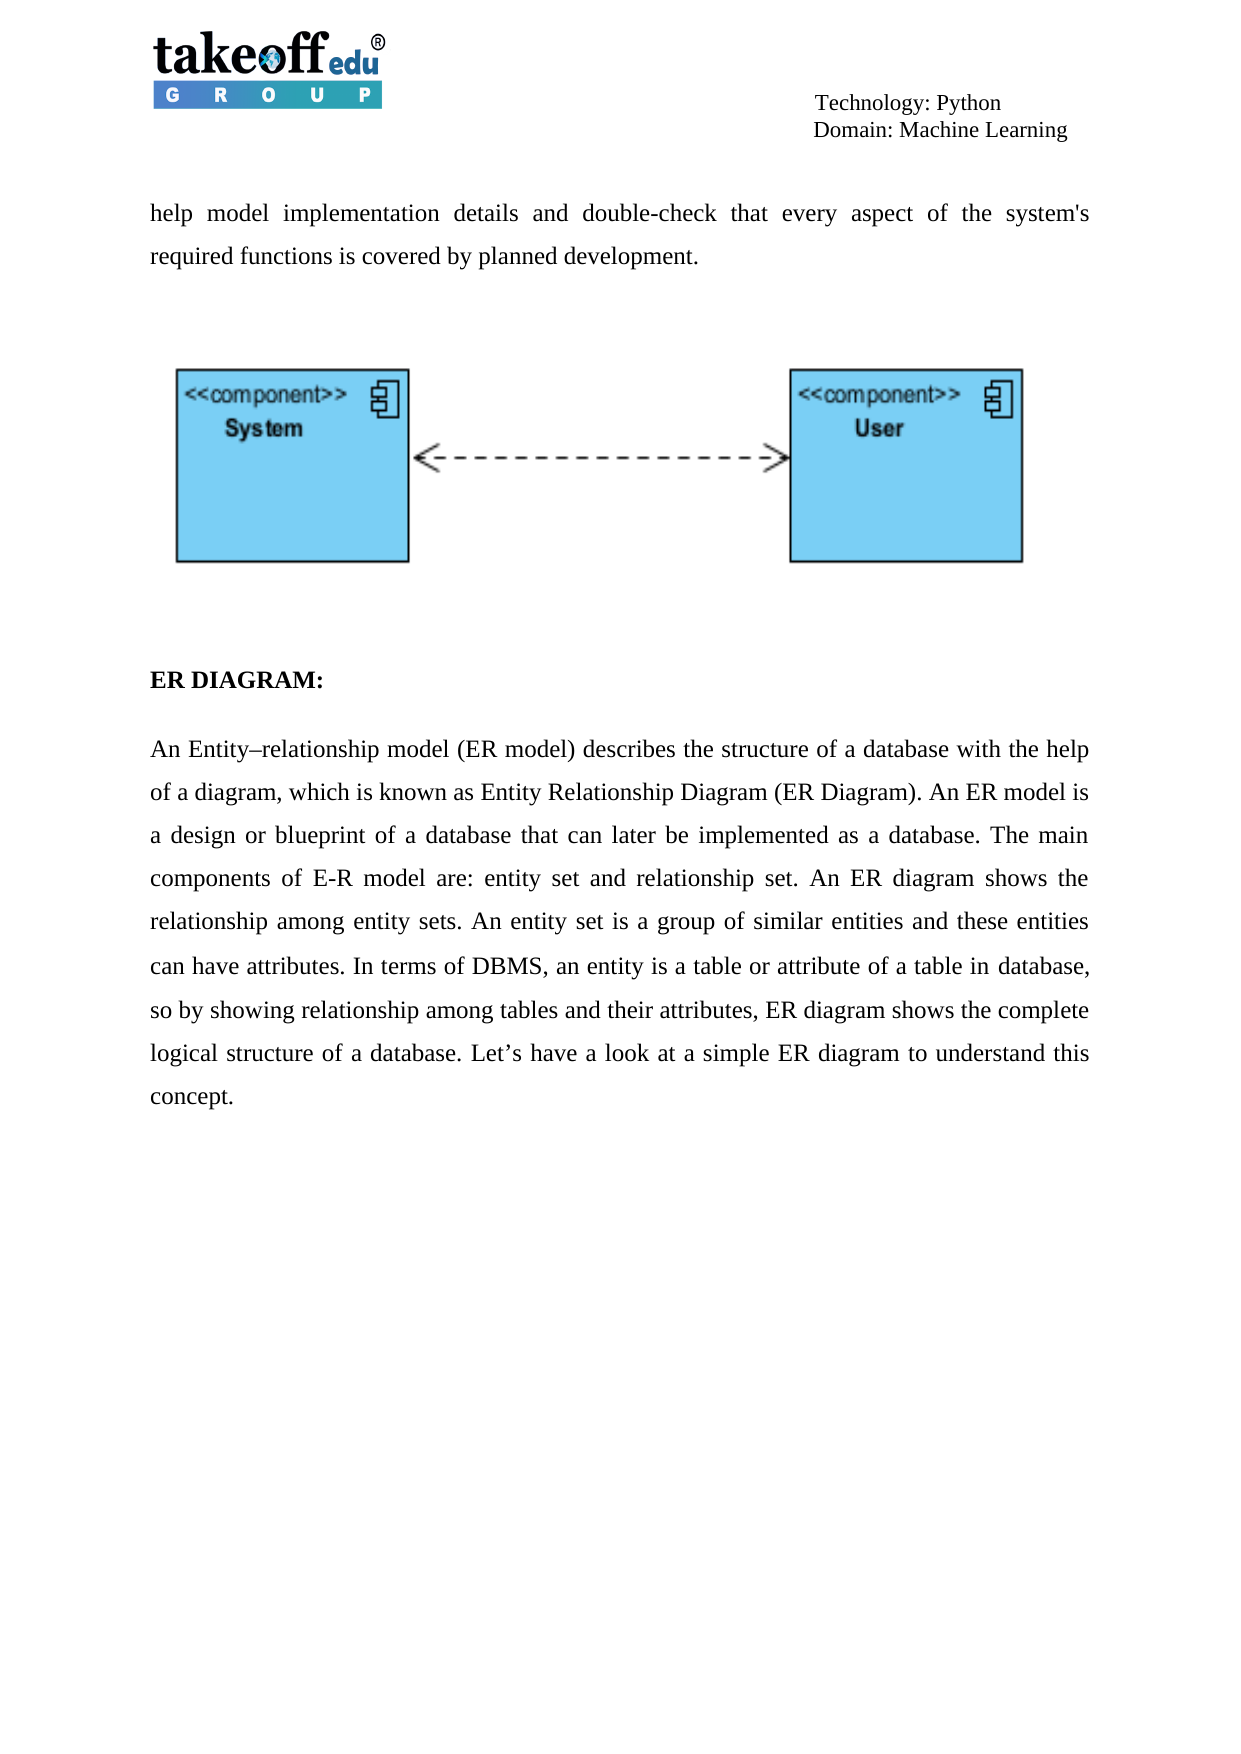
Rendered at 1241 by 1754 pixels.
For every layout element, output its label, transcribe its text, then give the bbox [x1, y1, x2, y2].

picture [150, 29, 392, 111]
text An Entity–relationship model (ER model) describes the structure of a database with the help of a diagram, which is known as Entity Relationship Diagram (ER Diagram). An ER model is a design or blueprint of a database that can later be implemented as a database. The main components of E-R model are: entity set and relationship set. An ER diagram shows the relationship among entity sets. An entity set is a group of similar entities and these entities can have attributes. In terms of DBMS, an entity is a table or attribute of a table in database, so by showing relationship among tables and their attributes, ER diagram shows the complete logical structure of a database. Let’s have a look at a simple ER diagram to understand this concept. [150, 734, 1090, 1110]
text ER DIAGRAM: [150, 666, 1090, 694]
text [150, 198, 1090, 270]
picture [150, 313, 1048, 622]
